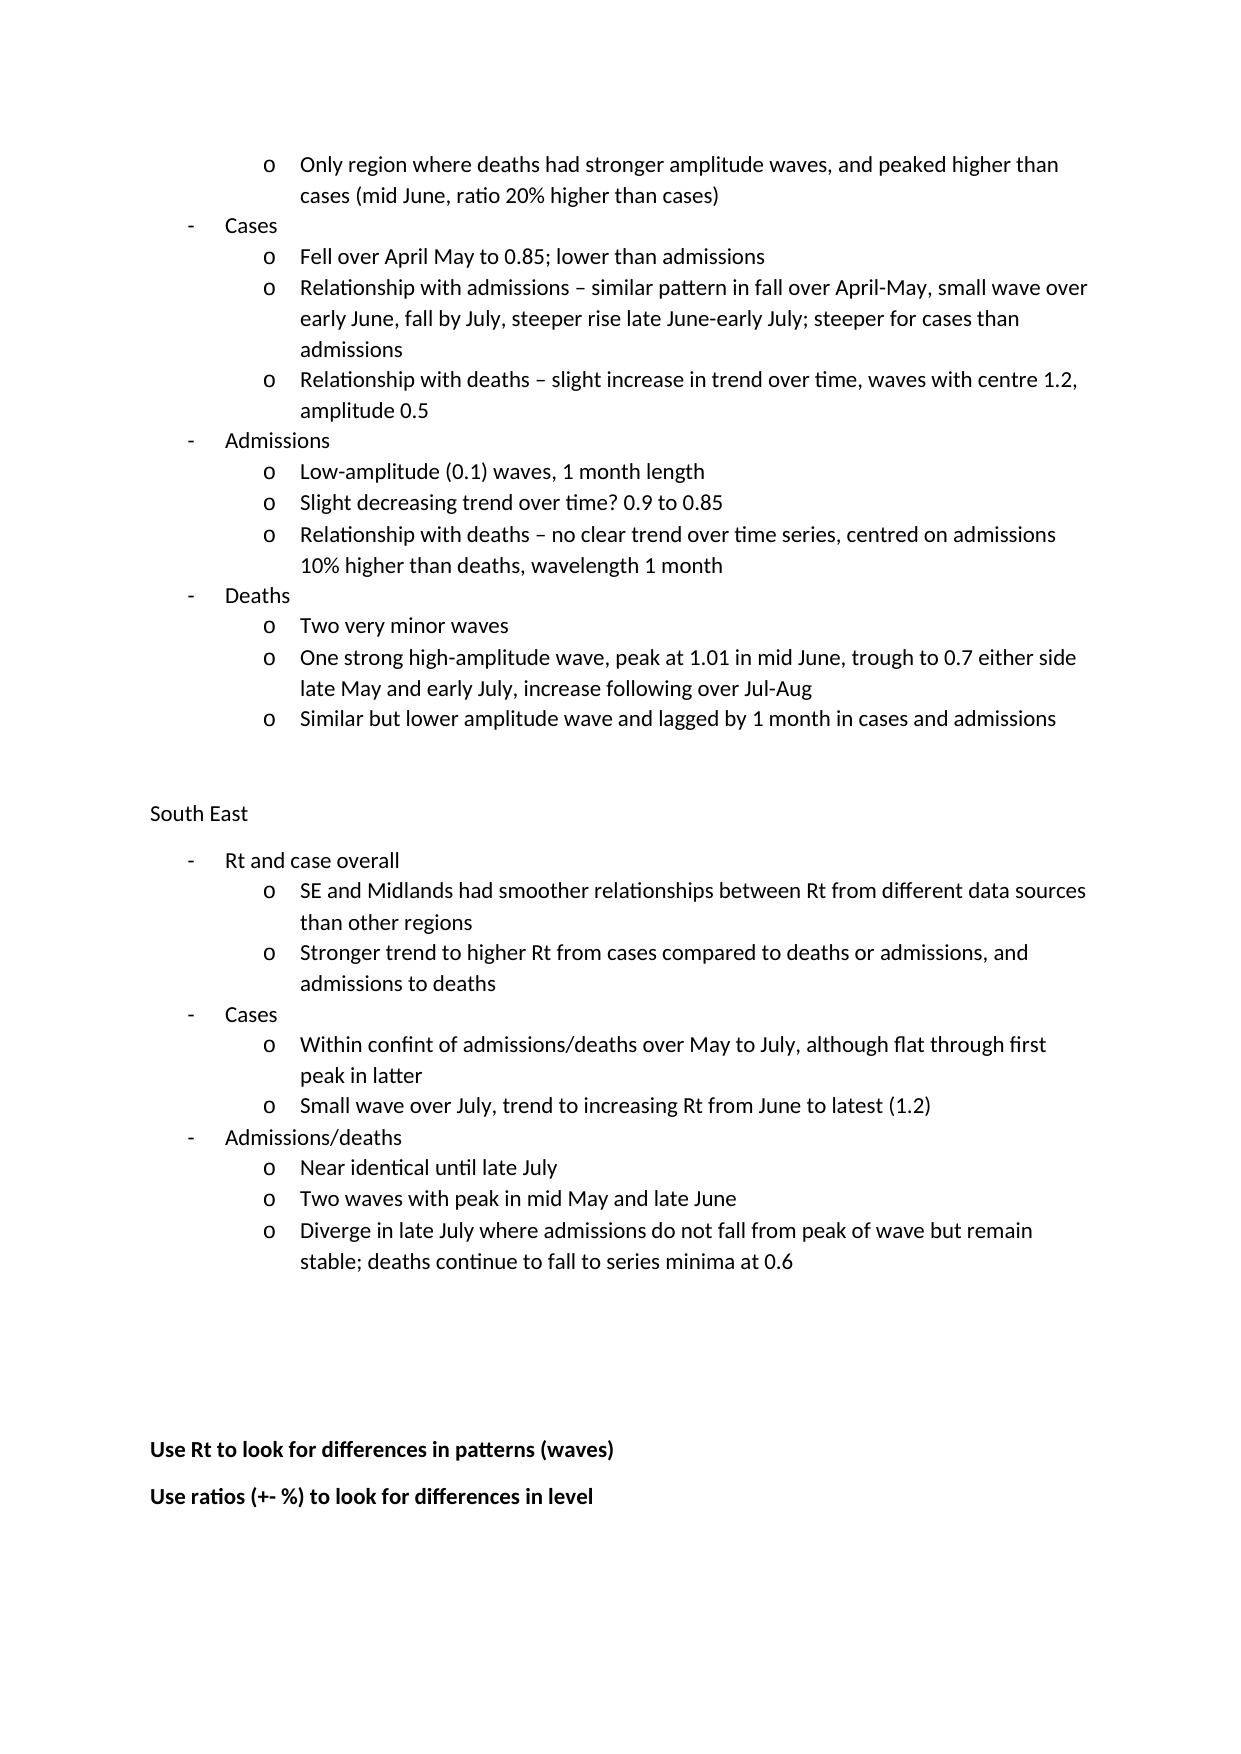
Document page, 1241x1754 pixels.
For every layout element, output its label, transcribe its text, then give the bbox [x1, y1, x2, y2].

list Within confint of admissions/deaths over May to July, although flat through first peak in latter [262, 1030, 1090, 1089]
list SE and Midlands had smoother relationships between Rt from different data sources than other regions [262, 877, 1090, 936]
list Fell over April May to 0.85; lower than admissions [262, 242, 1090, 271]
list Admissions/deaths [187, 1123, 1090, 1151]
list Low-amplitude (0.1) waves, 1 month length [262, 457, 1090, 486]
list Cases [187, 212, 1090, 239]
list Only region where deaths had stronger amplitude waves, and peaked higher than cases (mid June, ratio 20% higher than cases) [262, 150, 1090, 209]
list Relationship with admissions – similar pattern in fall over April-May, small wave over early June, fall by July, steeper rise late June-early July; steeper for cases than admissions [262, 273, 1090, 363]
list Admissions [187, 427, 1090, 454]
list One strong high-amplitude wave, peak at 1.01 in mid June, trough to 0.7 either side late May and early July, increase following over Jul-Aug [262, 643, 1090, 702]
text Use ratios (+- %) to look for differences in level [150, 1482, 1090, 1510]
list Relationship with deaths – slight increase in trend over time, waves with centre 1.2, amplitude 0.5 [262, 365, 1090, 424]
list Slight decreasing trend over time? 0.9 to 0.85 [262, 488, 1090, 517]
list Stronger trend to higher Rt from cases compared to deaths or admissions, and admissions to deaths [262, 938, 1090, 997]
list Rt and case overall [187, 846, 1090, 874]
list Near identical until late July [262, 1153, 1090, 1182]
text South East [150, 799, 1090, 827]
list Small wave over July, trend to increasing Rt from June to latest (1.2) [262, 1091, 1090, 1121]
list Two very minor waves [262, 611, 1090, 641]
list Diverge in late July where admissions do not fall from peak of wave but remain stable; deaths continue to fall to series minima at 0.6 [262, 1216, 1090, 1275]
list Similar but lower amplitude wave and lagged by 1 month in cases and admissions [262, 704, 1090, 734]
list Two waves with peak in mid May and late June [262, 1184, 1090, 1214]
list Deaths [187, 581, 1090, 609]
list Relationship with deaths – no clear trend over time series, centred on admissions 10% higher than deaths, wavelength 1 month [262, 520, 1090, 579]
text Use Rt to look for differences in patterns (waves) [150, 1435, 1090, 1463]
list Cases [187, 1000, 1090, 1028]
